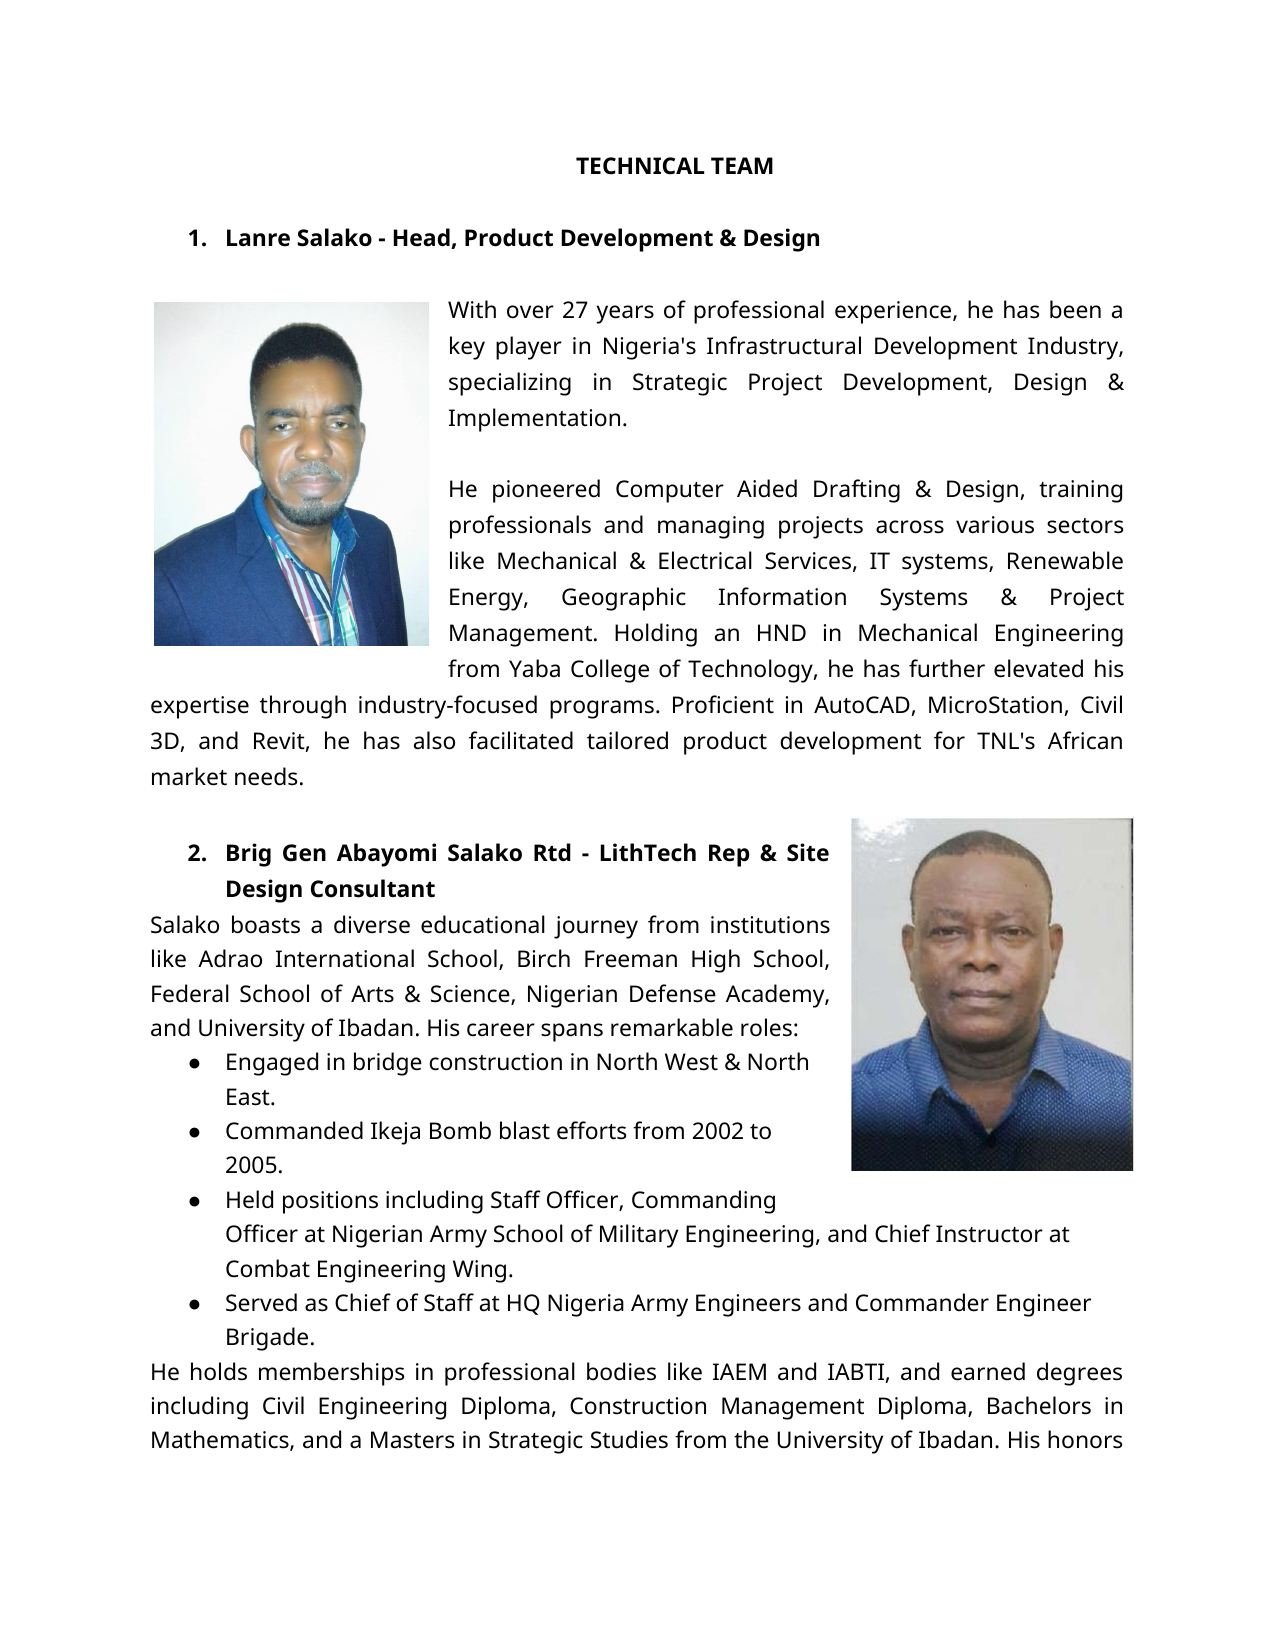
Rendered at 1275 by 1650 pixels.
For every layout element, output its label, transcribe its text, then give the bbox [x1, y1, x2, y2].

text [150, 1356, 1125, 1456]
list Brig Gen Abayomi Salako Rtd - LithTech Rep & Site Design Consultant [187, 837, 850, 904]
list Lanre Salako - Head, Product Development & Design [187, 222, 1125, 253]
text Salako boasts a diverse educational journey from institutions like Adrao International School, Birch Freeman High School, Federal School of Arts & Science, Nigerian Defense Academy, and University of Ibadan. His career spans remarkable roles: [150, 909, 850, 1043]
text TECHNICAL TEAM [225, 150, 1125, 181]
text He pioneered Computer Aided Drafting & Design, training professionals and managing projects across various sectors like Mechanical & Electrical Services, IT systems, Renewable Energy, Geographic Information Systems & Project Management. Holding an HND in Mechanical Engineering from Yaba College of Technology, he has further elevated his expertise through industry-focused programs. Proficient in AutoCAD, MicroStation, Civil 3D, and Revit, he has also facilitated tailored product development for TNL's African market needs. [150, 473, 1125, 792]
list Served as Chief of Staff at HQ Nigeria Army Engineers and Commander Engineer Brigade. [187, 1287, 1125, 1353]
picture [850, 816, 1134, 1171]
list Commanded Ikeja Bomb blast efforts from 2002 to 2005. [187, 1115, 1125, 1181]
list Held positions including Staff Officer, Commanding Officer at Nigerian Army School of Military Engineering, and Chief Instructor at Combat Engineering Wing. [187, 1184, 1125, 1284]
list Engaged in bridge construction in North West & North East. [187, 1046, 850, 1112]
text With over 27 years of professional experience, he has been a key player in Nigeria's Infrastructural Development Industry, specializing in Strategic Project Development, Design & Implementation. [150, 294, 1125, 433]
picture [154, 302, 430, 646]
